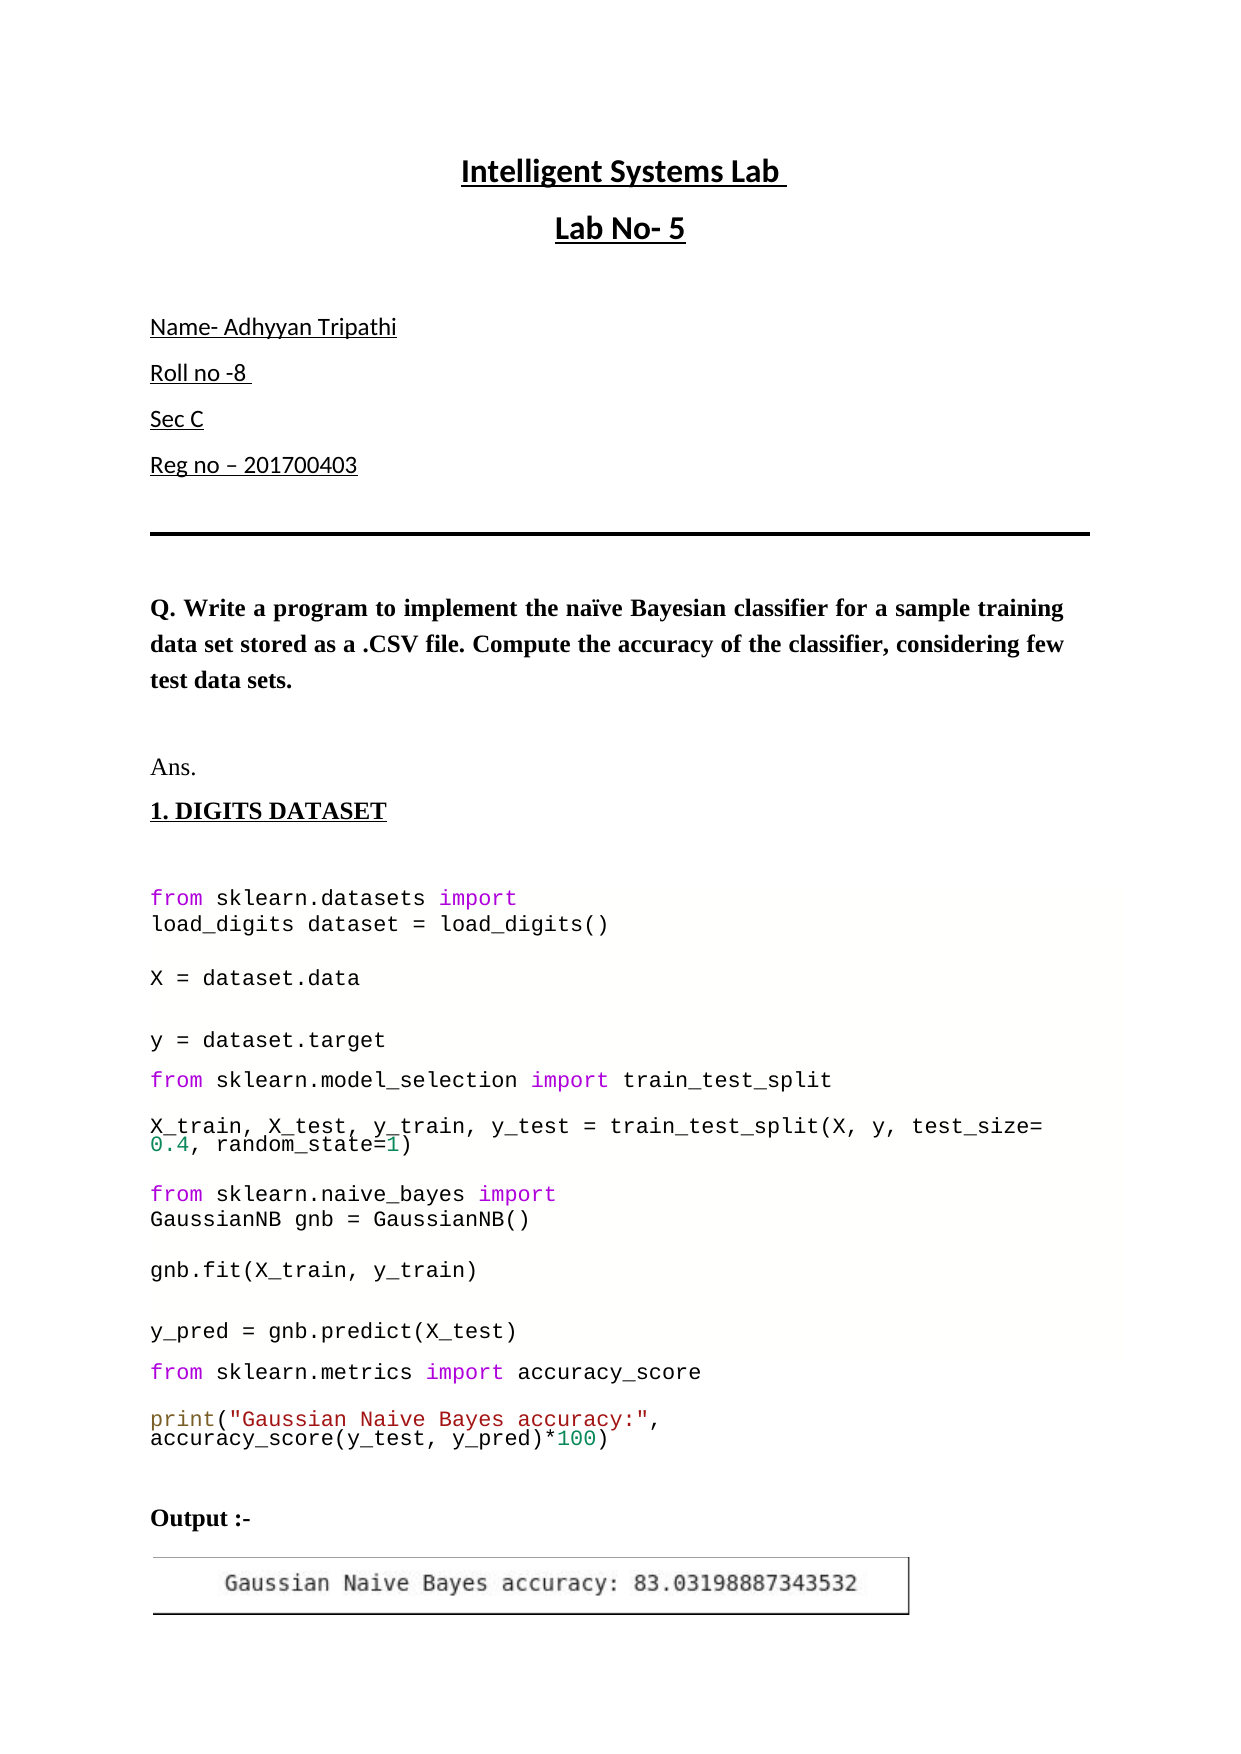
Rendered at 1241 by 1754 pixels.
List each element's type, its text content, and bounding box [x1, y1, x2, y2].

text from​ sklearn.metrics ​import​ accuracy_score [150, 1360, 1090, 1384]
text X = dataset.data [150, 967, 1090, 992]
text print​(​"Gaussian Naive Bayes accuracy:"​, accuracy_score(y_test, y_pred)*​100​) [150, 1409, 930, 1452]
text 1. DIGITS DATASET [150, 796, 1090, 824]
text Sec C [150, 403, 1090, 433]
text Lab No- 5 [150, 207, 1090, 248]
text from​ sklearn.model_selection ​import​ train_test_split [150, 1069, 1090, 1092]
text X_train, X_test, y_train, y_test = train_test_split(X, y, test_size=​0.4​, random_state=​1​) [150, 1118, 1061, 1158]
text Roll no -8 [150, 357, 1090, 387]
text Q. Write a program to implement the naïve Bayesian classifier for a sample training data set stored as a .CSV file. Compute the accuracy of the classifier, considering few test data sets. [150, 593, 1065, 693]
text y = dataset.target [150, 1029, 1090, 1054]
text Ans. [150, 752, 1090, 780]
text from​ sklearn.datasets ​import​ load_digits dataset = load_digits() [150, 887, 640, 938]
text from​ sklearn.naive_bayes ​import​ GaussianNB gnb = GaussianNB() [150, 1184, 667, 1233]
text Reg no – 201700403 [150, 449, 1090, 479]
text Intelligent Systems Lab [150, 150, 1090, 191]
text Output :- [150, 1503, 1090, 1532]
picture [153, 1557, 910, 1615]
picture [150, 886, 1125, 1361]
text gnb.fit(X_train, y_train) [150, 1259, 1090, 1284]
text Name- Adhyyan Tripathi [150, 311, 1090, 341]
text y_pred = gnb.predict(X_test) [150, 1320, 1090, 1345]
